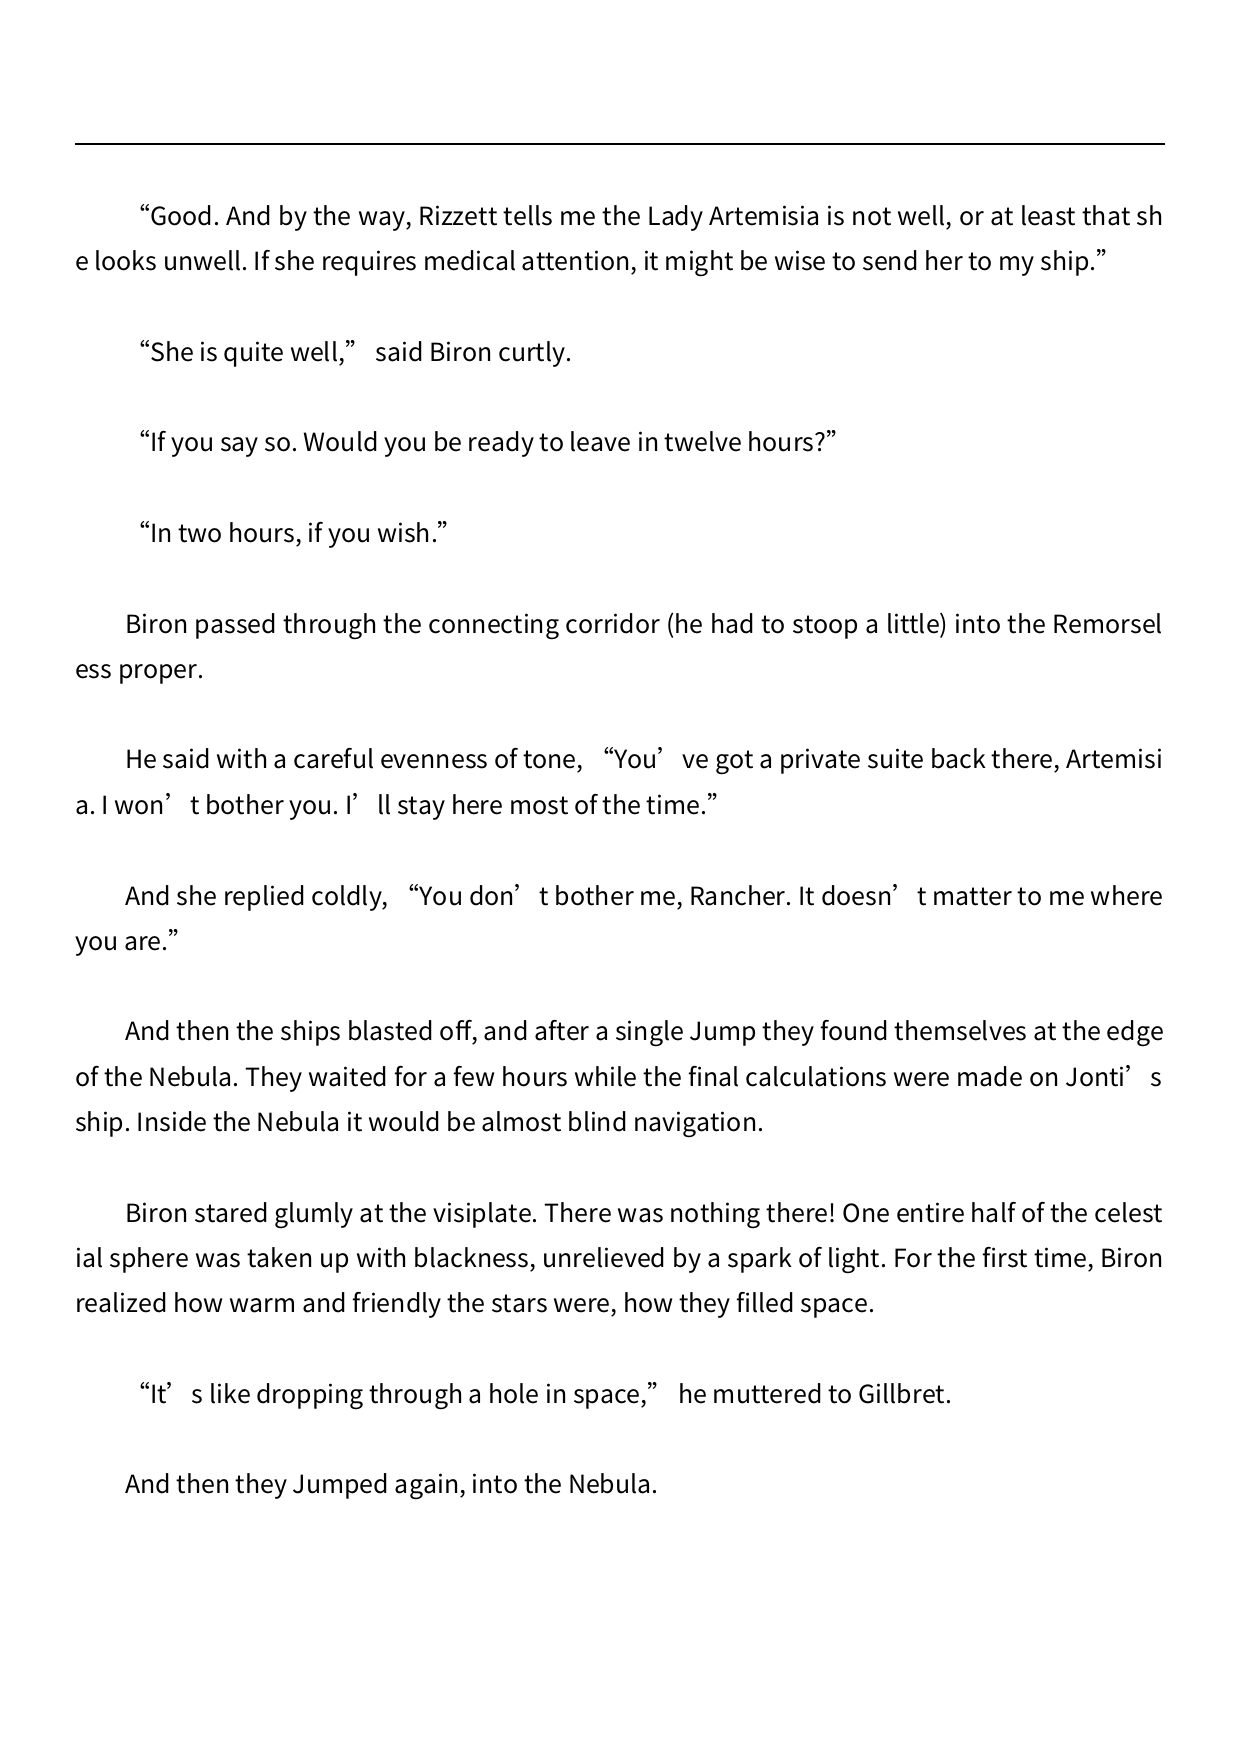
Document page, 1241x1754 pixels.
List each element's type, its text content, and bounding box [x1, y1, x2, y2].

text “It’s like dropping through a hole in space,” he muttered to Gillbret. [75, 1370, 1165, 1415]
text And she replied coldly, “You don’t bother me, Rancher. It doesn’t matter to me where you are.” [75, 871, 1165, 962]
text “Good. And by the way, Rizzett tells me the Lady Artemisia is not well, or at least that she looks unwell. If she requires medical attention, it might be wise to send her to my ship.” [75, 192, 1165, 282]
text “She is quite well,” said Biron curtly. [75, 328, 1165, 373]
text “In two hours, if you wish.” [75, 509, 1165, 554]
text And then they Jumped again, into the Nebula. [75, 1461, 1165, 1506]
text “If you say so. Would you be ready to leave in twelve hours?” [75, 418, 1165, 464]
text Biron passed through the connecting corridor (he had to stoop a little) into the Remorseless proper. [75, 599, 1165, 690]
text And then the ships blasted off, and after a single Jump they found themselves at the edge of the Nebula. They waited for a few hours while the final calculations were made on Jonti’s ship. Inside the Nebula it would be almost blind navigation. [75, 1007, 1165, 1143]
text Biron stared glumly at the visiplate. There was nothing there! One entire half of the celestial sphere was taken up with blackness, unrelieved by a spark of light. For the first time, Biron realized how warm and friendly the stars were, how they filled space. [75, 1189, 1165, 1324]
text He said with a careful evenness of tone, “You’ve got a private suite back there, Artemisia. I won’t bother you. I’ll stay here most of the time.” [75, 736, 1165, 826]
